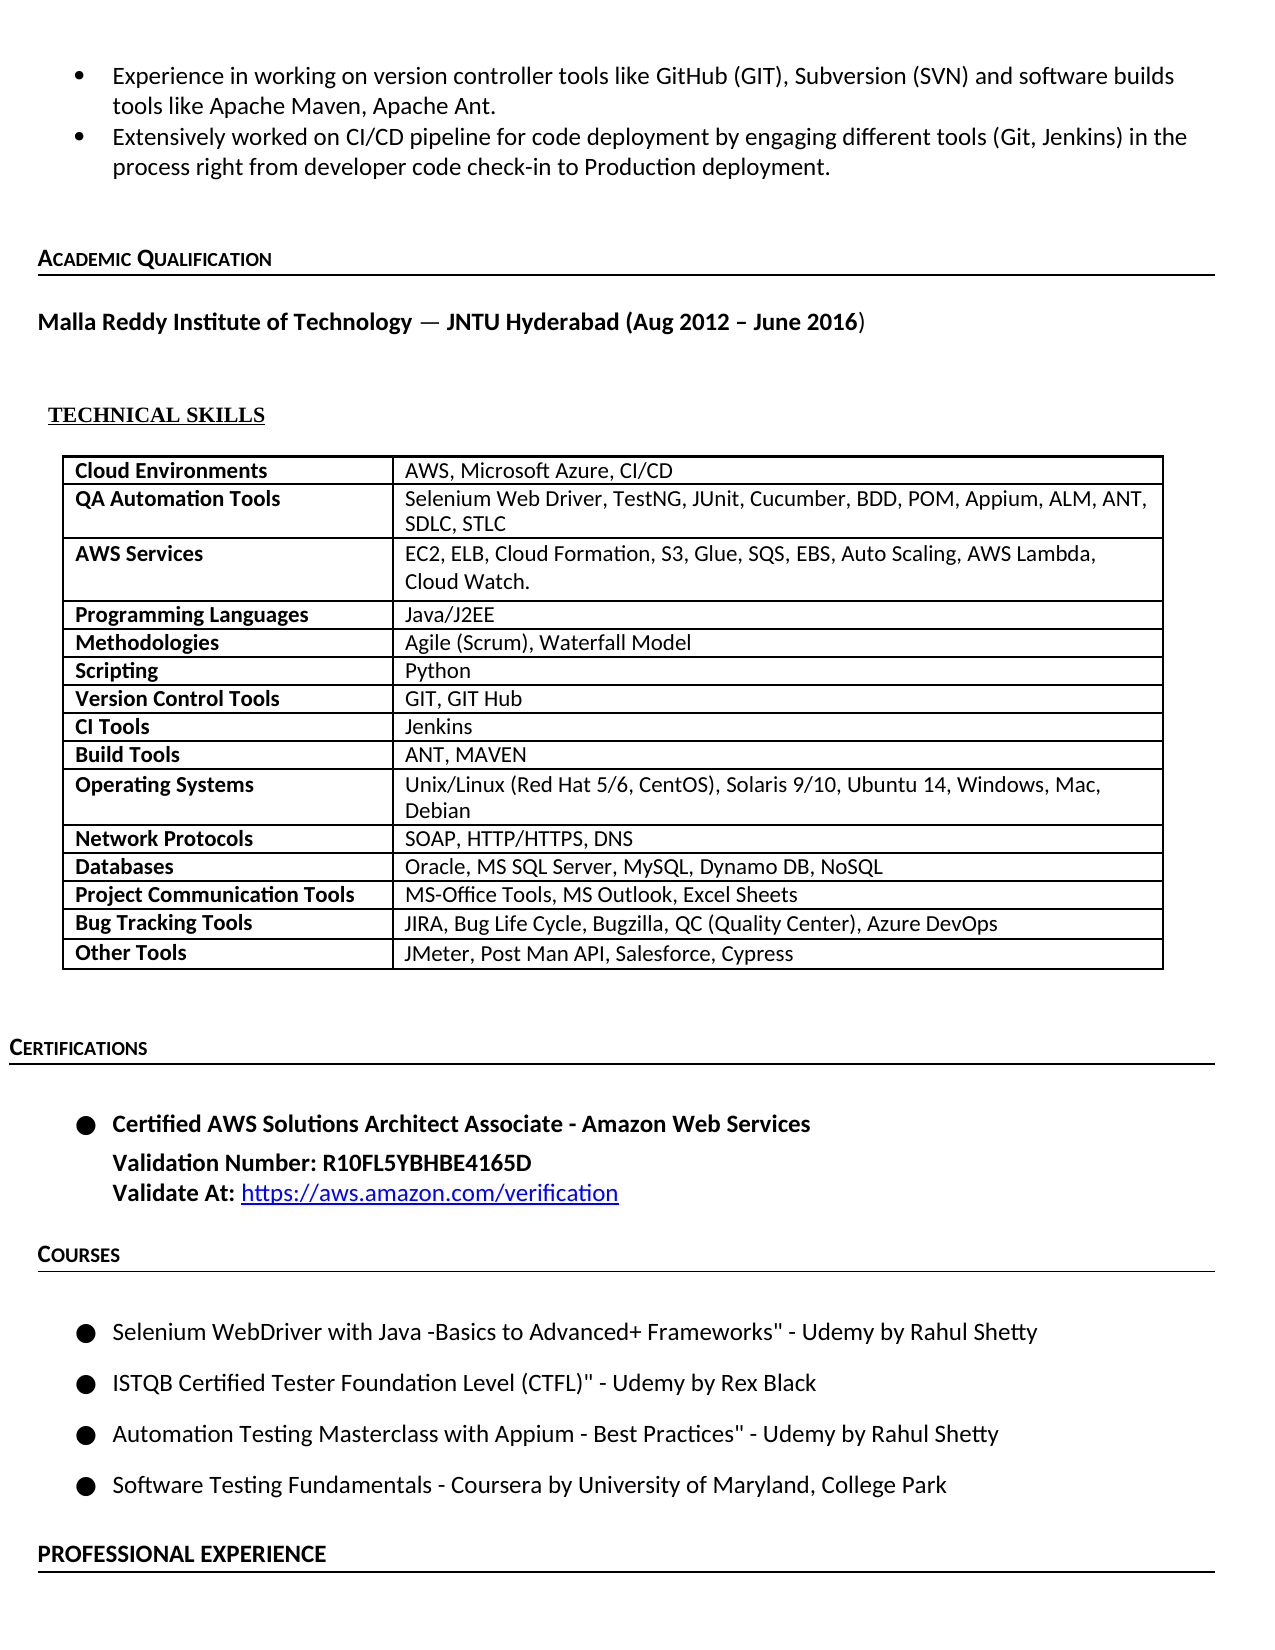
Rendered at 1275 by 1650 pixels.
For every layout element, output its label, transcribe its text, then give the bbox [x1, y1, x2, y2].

table_cell AWS Services [64, 539, 392, 600]
subtitle TECHNICAL SKILLS [48, 402, 1215, 427]
table_cell Oracle, MS SQL Server, MySQL, Dynamo DB, NoSQL [394, 854, 1162, 879]
table_cell EC2, ELB, Cloud Formation, S3, Glue, SQS, EBS, Auto Scaling, AWS Lambda, Cloud Watch. [394, 539, 1162, 600]
table_cell Agile (Scrum), Waterfall Model [394, 630, 1162, 656]
table_header AWS, Microsoft Azure, CI/CD [394, 458, 1162, 483]
table_cell GIT, GIT Hub [394, 686, 1162, 712]
list Software Testing Fundamentals - Coursera by University of Maryland, College Park [75, 1457, 1215, 1508]
table_cell Databases [64, 854, 392, 879]
table_cell Unix/Linux (Red Hat 5/6, CentOS), Solaris 9/10, Ubuntu 14, Windows, Mac, Debian [394, 770, 1162, 824]
table_cell CI Tools [64, 714, 392, 740]
table_cell Python [394, 658, 1162, 684]
subtitle COURSES [37, 1238, 1215, 1272]
table_header Cloud Environments [64, 458, 392, 483]
table_cell Scripting [64, 658, 392, 684]
list ISTQB Certified Tester Foundation Level (CTFL)" - Udemy by Rex Black [75, 1354, 1215, 1405]
table_cell JMeter, Post Man API, Salesforce, Cypress [394, 940, 1162, 968]
text Malla Reddy Institute of Technology — JNTU Hyderabad (Aug 2012 – June 2016) [37, 306, 1215, 337]
list Certified AWS Solutions Architect Associate - Amazon Web Services [75, 1095, 1215, 1147]
text Validate At: https://aws.amazon.com/verification [112, 1177, 1215, 1208]
table_cell Selenium Web Driver, TestNG, JUnit, Cucumber, BDD, POM, Appium, ALM, ANT, SDLC, STLC [394, 485, 1162, 537]
table_cell Operating Systems [64, 770, 392, 824]
table_cell Methodologies [64, 630, 392, 656]
list Selenium WebDriver with Java -Basics to Advanced+ Frameworks" - Udemy by Rahul Shetty [75, 1303, 1215, 1354]
table_cell Programming Languages [64, 602, 392, 628]
table_cell Network Protocols [64, 826, 392, 852]
table_cell Build Tools [64, 742, 392, 768]
table_cell QA Automation Tools [64, 485, 392, 537]
subtitle PROFESSIONAL EXPERIENCE [37, 1538, 1215, 1573]
text Validation Number: R10FL5YBHBE4165D [112, 1147, 1215, 1177]
table_cell Version Control Tools [64, 686, 392, 712]
table_cell Jenkins [394, 714, 1162, 740]
subtitle Academic Qualification [37, 242, 1215, 276]
list Automation Testing Masterclass with Appium - Best Practices" - Udemy by Rahul Shetty [75, 1405, 1215, 1457]
table_cell Java/J2EE [394, 602, 1162, 628]
table_cell Project Communication Tools [64, 882, 392, 907]
table_cell Bug Tracking Tools [64, 910, 392, 937]
table_cell JIRA, Bug Life Cycle, Bugzilla, QC (Quality Center), Azure DevOps [394, 910, 1162, 937]
table_cell SOAP, HTTP/HTTPS, DNS [394, 826, 1162, 852]
list Extensively worked on CI/CD pipeline for code deployment by engaging different tools (Git, Jenkins) in the process right from developer code check-in to Production deployment. [75, 121, 1215, 182]
table_cell MS-Office Tools, MS Outlook, Excel Sheets [394, 882, 1162, 907]
list Experience in working on version controller tools like GitHub (GIT), Subversion (SVN) and software builds tools like Apache Maven, Apache Ant. [75, 60, 1215, 121]
table_cell ANT, MAVEN [394, 742, 1162, 768]
table_cell Other Tools [64, 940, 392, 968]
subtitle Certifications [9, 1031, 1215, 1063]
